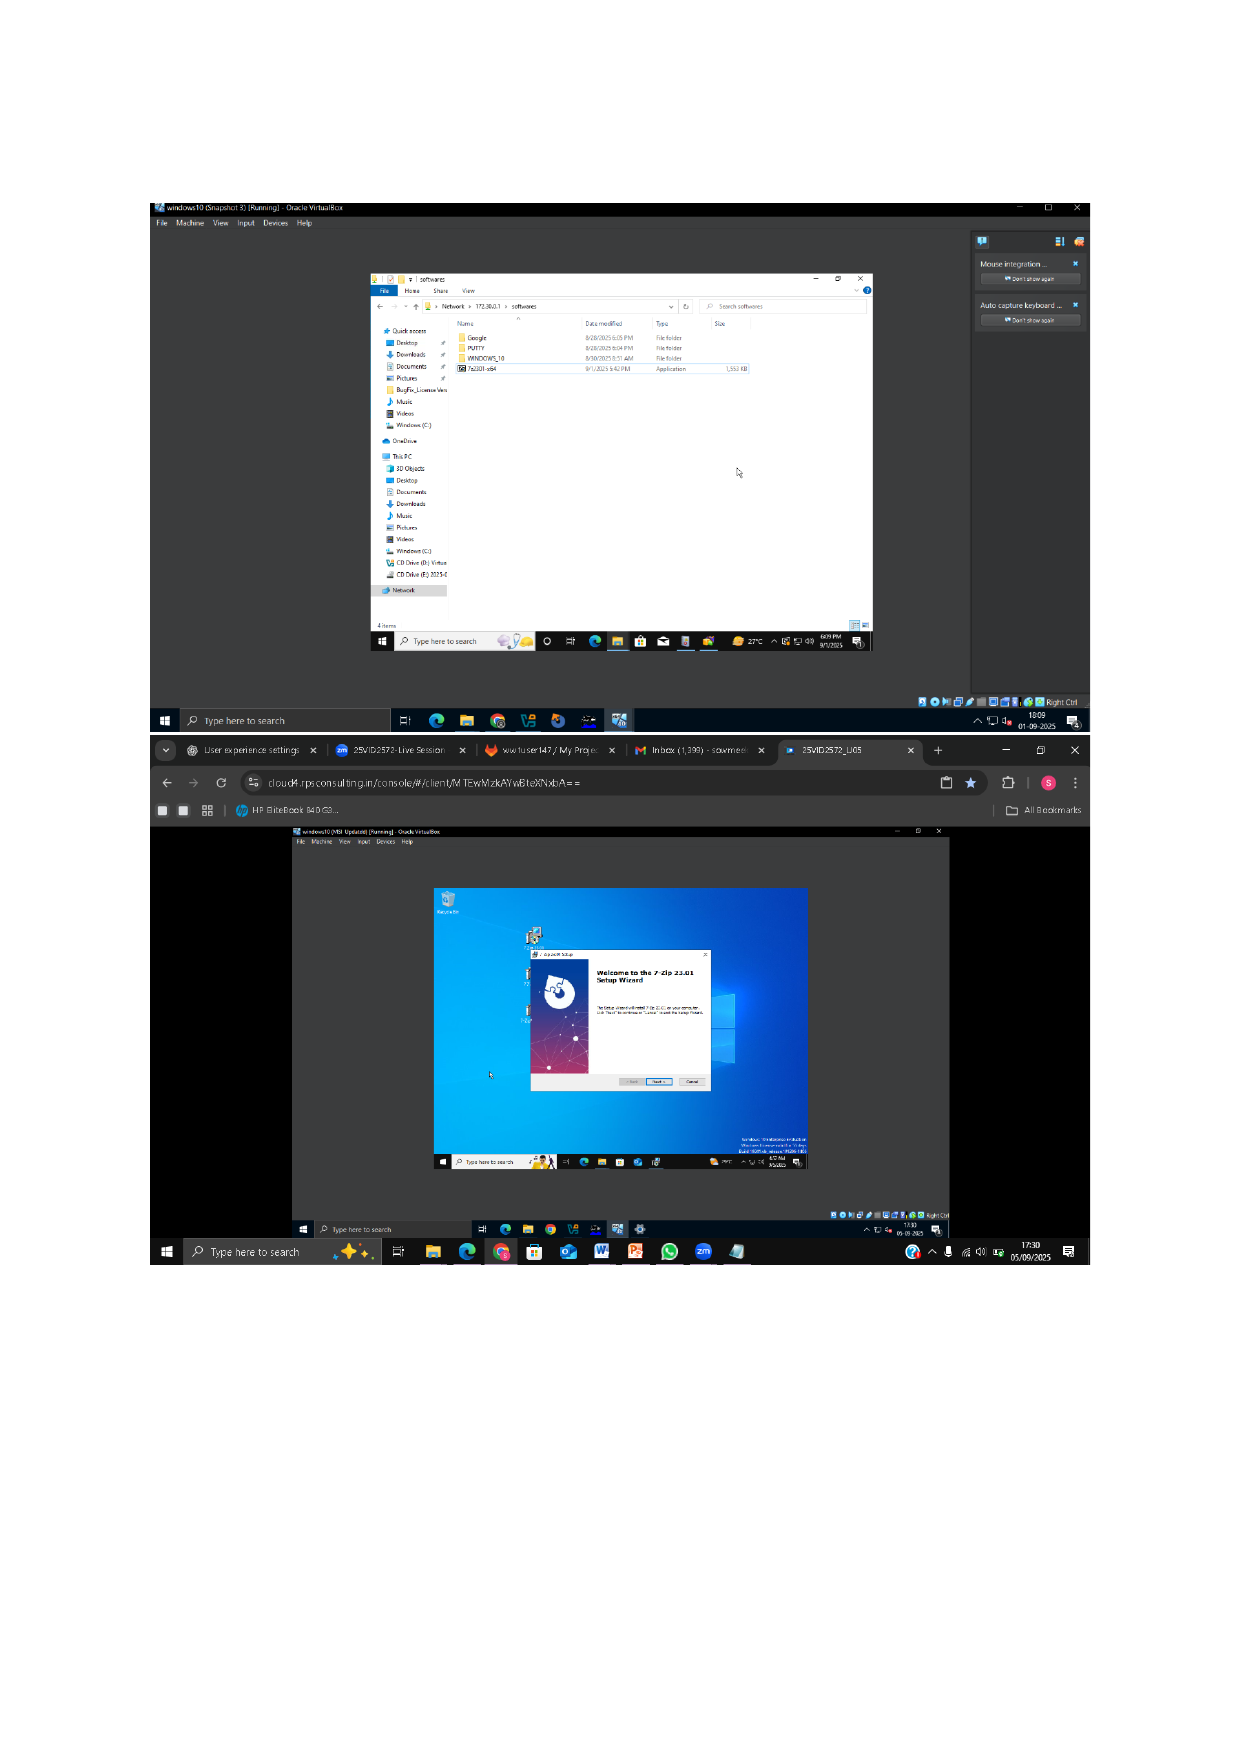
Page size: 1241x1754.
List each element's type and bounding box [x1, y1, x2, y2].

picture [150, 735, 1091, 1265]
picture [150, 203, 1091, 732]
